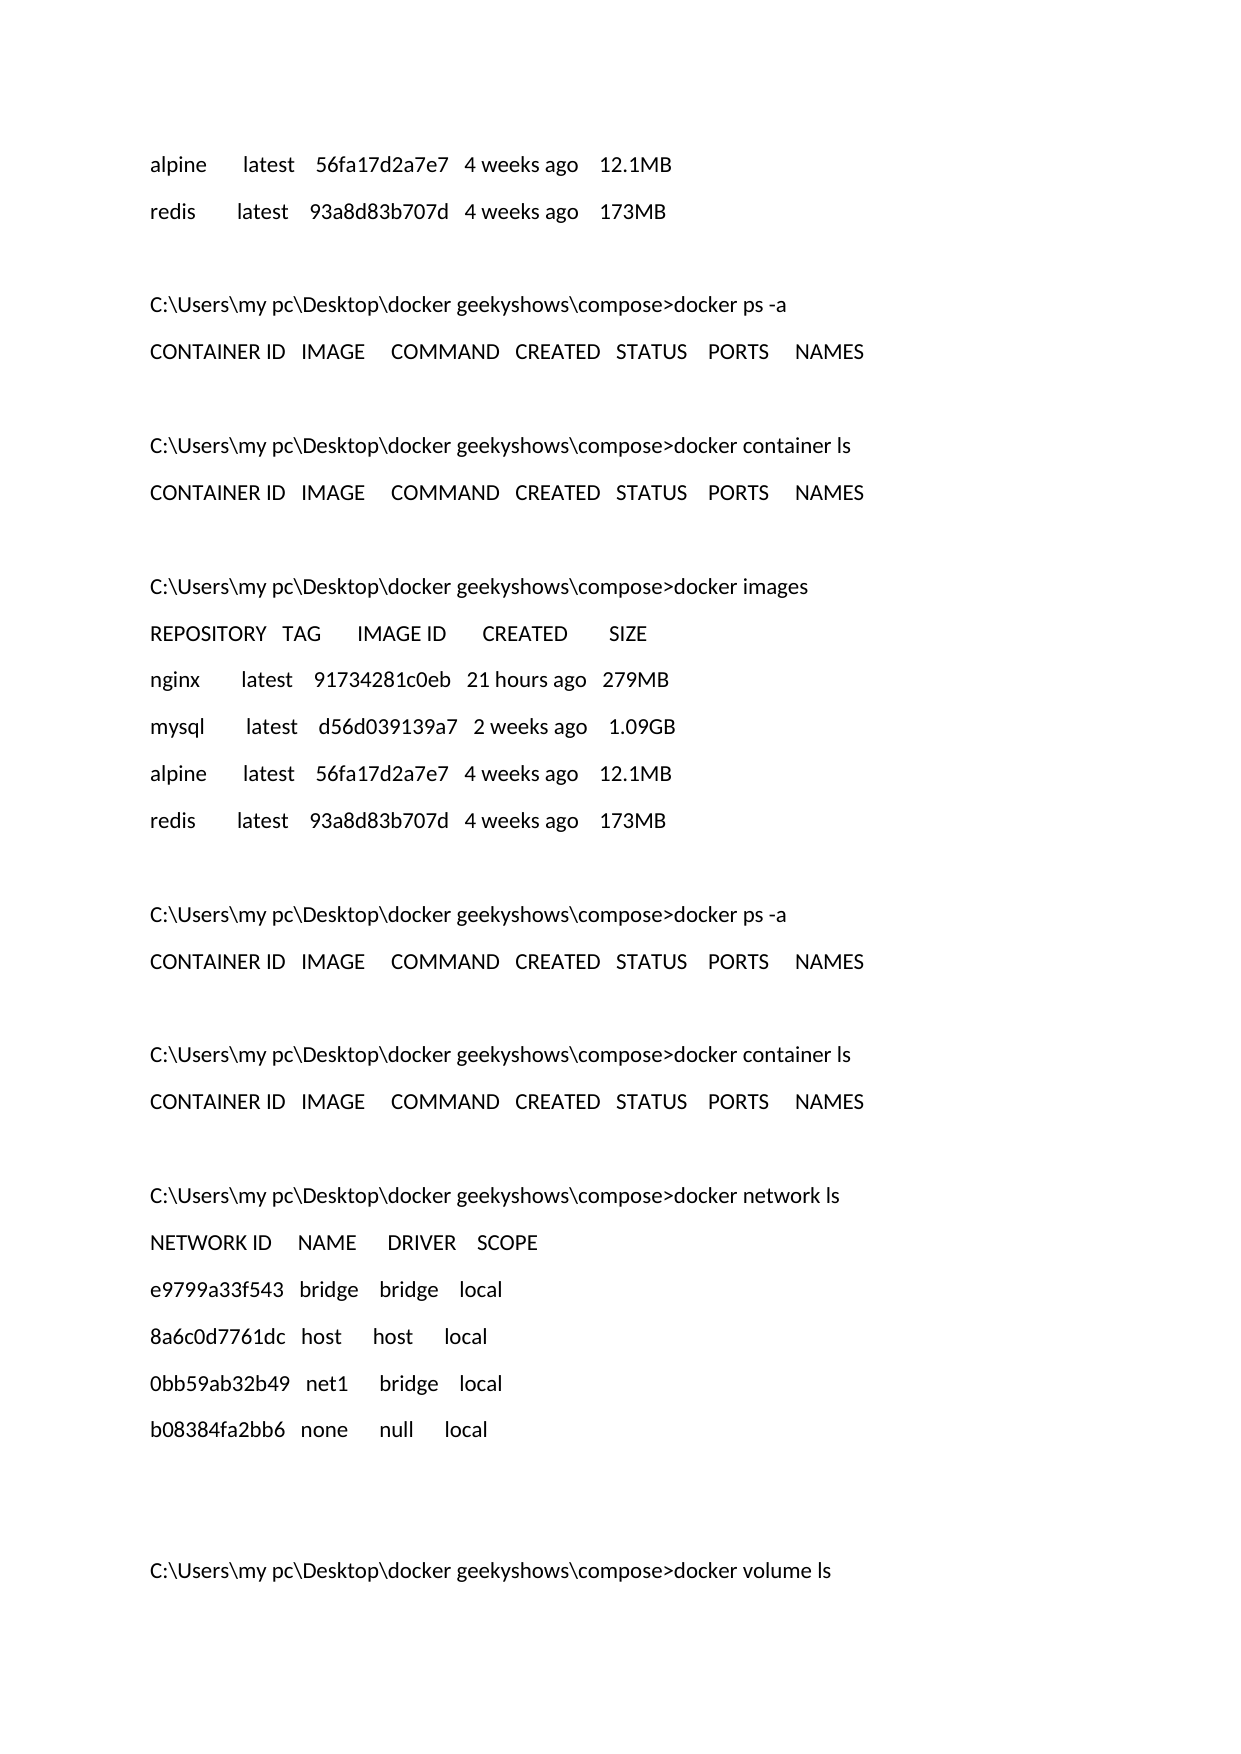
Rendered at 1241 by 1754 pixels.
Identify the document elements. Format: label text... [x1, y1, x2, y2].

text 0bb59ab32b49 net1 bridge local [150, 1369, 1090, 1397]
text CONTAINER ID IMAGE COMMAND CREATED STATUS PORTS NAMES [150, 478, 1090, 506]
text redis latest 93a8d83b707d 4 weeks ago 173MB [150, 197, 1090, 225]
text redis latest 93a8d83b707d 4 weeks ago 173MB [150, 806, 1090, 834]
text C:\Users\my pc\Desktop\docker geekyshows\compose>docker ps -a [150, 291, 1090, 319]
text C:\Users\my pc\Desktop\docker geekyshows\compose>docker container ls [150, 1041, 1090, 1069]
text 8a6c0d7761dc host host local [150, 1322, 1090, 1350]
text C:\Users\my pc\Desktop\docker geekyshows\compose>docker network ls [150, 1181, 1090, 1209]
text C:\Users\my pc\Desktop\docker geekyshows\compose>docker volume ls [150, 1556, 1090, 1584]
text C:\Users\my pc\Desktop\docker geekyshows\compose>docker images [150, 572, 1090, 600]
text C:\Users\my pc\Desktop\docker geekyshows\compose>docker container ls [150, 431, 1090, 459]
text nginx latest 91734281c0eb 21 hours ago 279MB [150, 666, 1090, 694]
text alpine latest 56fa17d2a7e7 4 weeks ago 12.1MB [150, 759, 1090, 787]
text CONTAINER ID IMAGE COMMAND CREATED STATUS PORTS NAMES [150, 1087, 1090, 1116]
text alpine latest 56fa17d2a7e7 4 weeks ago 12.1MB [150, 150, 1090, 178]
text mysql latest d56d039139a7 2 weeks ago 1.09GB [150, 712, 1090, 741]
text b08384fa2bb6 none null local [150, 1416, 1090, 1444]
text e9799a33f543 bridge bridge local [150, 1275, 1090, 1303]
text CONTAINER ID IMAGE COMMAND CREATED STATUS PORTS NAMES [150, 947, 1090, 975]
text NETWORK ID NAME DRIVER SCOPE [150, 1228, 1090, 1256]
text CONTAINER ID IMAGE COMMAND CREATED STATUS PORTS NAMES [150, 337, 1090, 366]
text C:\Users\my pc\Desktop\docker geekyshows\compose>docker ps -a [150, 900, 1090, 928]
text REPOSITORY TAG IMAGE ID CREATED SIZE [150, 619, 1090, 647]
